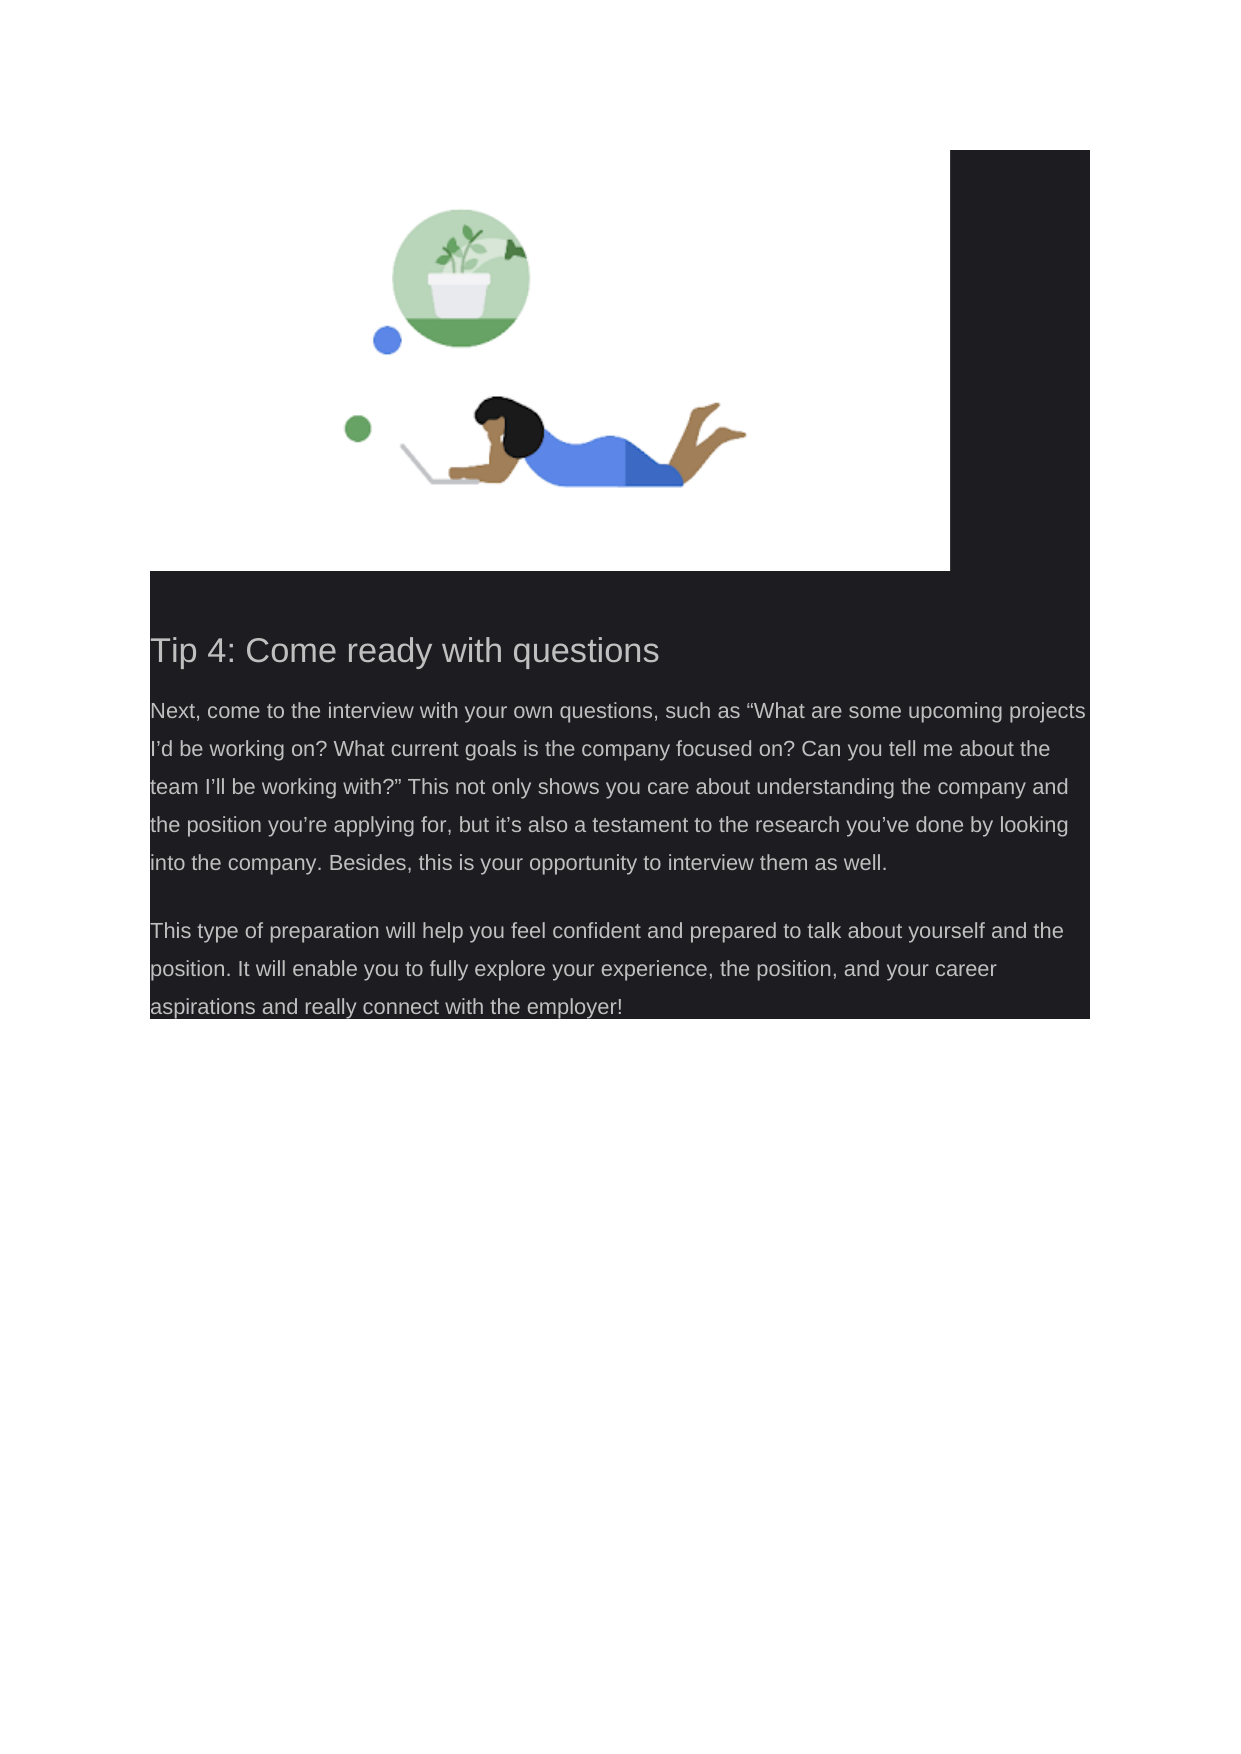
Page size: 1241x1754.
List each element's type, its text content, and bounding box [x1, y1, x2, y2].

text Next, come to the interview with your own questions, such as “What are some upcoming projects I’d be working on? What current goals is the company focused on? Can you tell me about the team I’ll be working with?” This not only shows you care about understanding the company and the position you’re applying for, but it’s also a testament to the research you’ve done by looking into the company. Besides, this is your opportunity to interview them as well. [150, 698, 1090, 874]
picture [150, 150, 951, 571]
subtitle Tip 4: Come ready with questions [150, 630, 1090, 670]
text This type of preparation will help you feel confident and prepared to talk about yourself and the position. It will enable you to fully explore your experience, the position, and your career aspirations and really connect with the employer! [150, 918, 1090, 1019]
